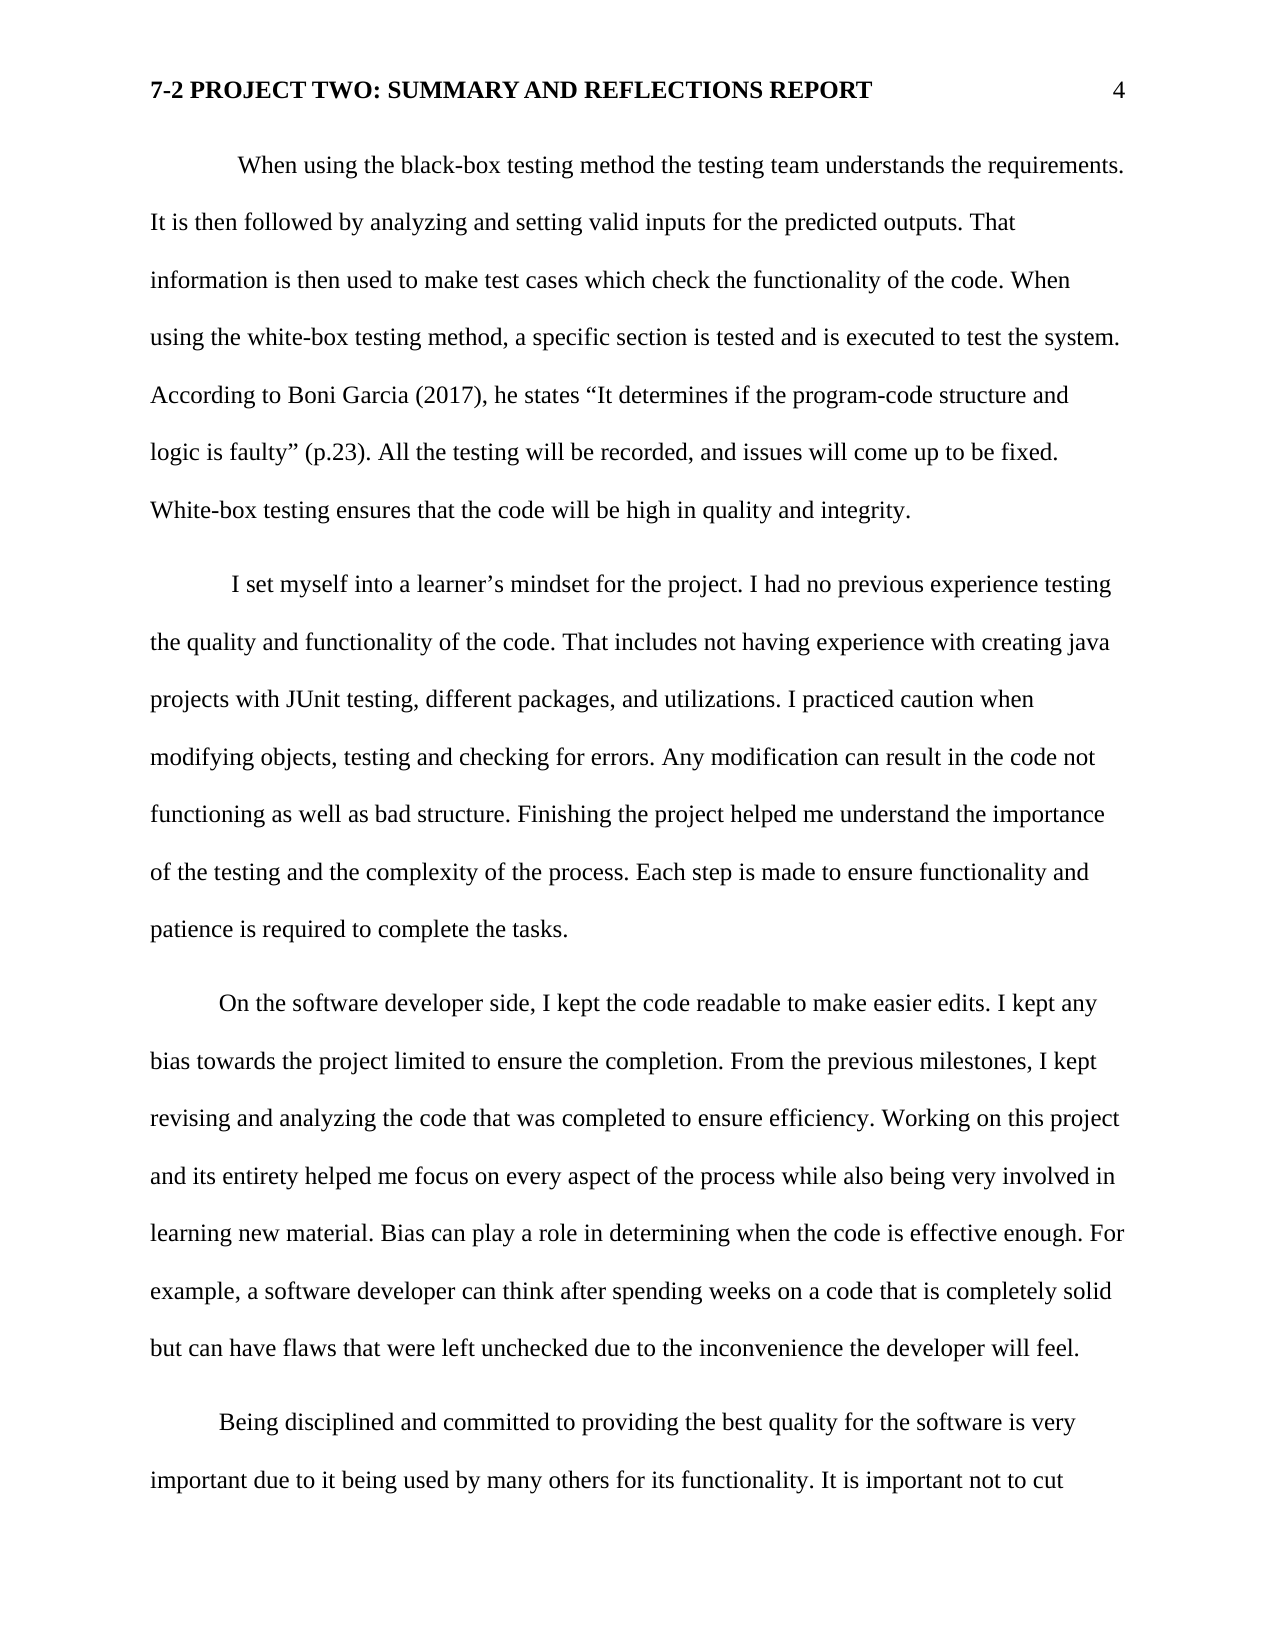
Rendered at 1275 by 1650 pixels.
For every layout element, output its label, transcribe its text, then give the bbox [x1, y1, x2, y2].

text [150, 1407, 1125, 1494]
text On the software developer side, I kept the code readable to make easier edits. I kept any bias towards the project limited to ensure the completion. From the previous milestones, I kept revising and analyzing the code that was completed to ensure efficiency. Working on this project and its entirety helped me focus on every aspect of the process while also being very involved in learning new material. Bias can play a role in determining when the code is effective enough. For example, a software developer can think after spending weeks on a code that is completely solid but can have flaws that were left unchecked due to the inconvenience the developer will feel. [150, 988, 1125, 1362]
text I set myself into a learner’s mindset for the project. I had no previous experience testing the quality and functionality of the code. That includes not having experience with creating java projects with JUnit testing, different packages, and utilizations. I practiced caution when modifying objects, testing and checking for errors. Any modification can result in the code not functioning as well as bad structure. Finishing the project helped me understand the importance of the testing and the complexity of the process. Each step is made to ensure functionality and patience is required to complete the tasks. [150, 569, 1125, 943]
text When using the black-box testing method the testing team understands the requirements. It is then followed by analyzing and setting valid inputs for the predicted outputs. That information is then used to make test cases which check the functionality of the code. When using the white-box testing method, a specific section is tested and is executed to test the system. According to Boni Garcia (2017), he states “It determines if the program-code structure and logic is faulty” (p.23). All the testing will be recorded, and issues will come up to be fixed. White-box testing ensures that the code will be high in quality and integrity. [150, 150, 1125, 524]
